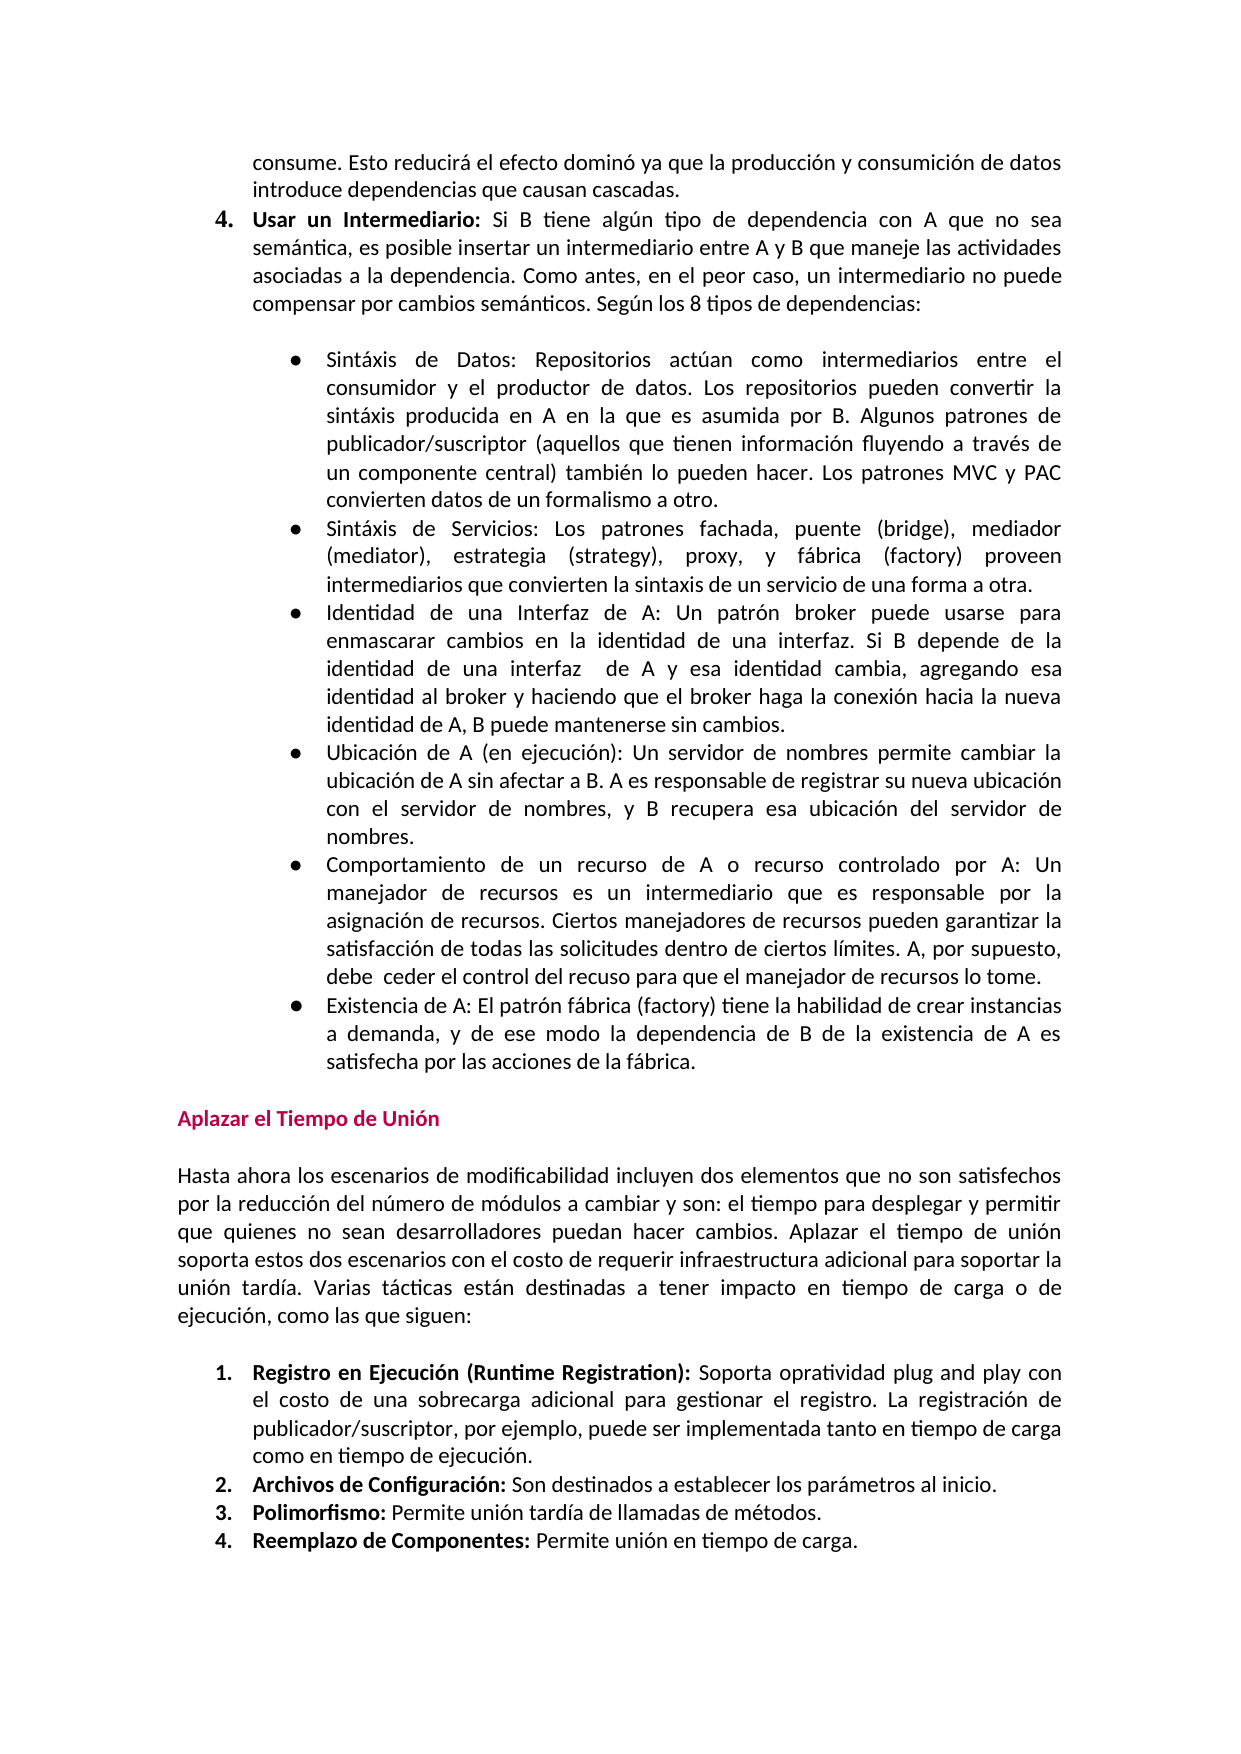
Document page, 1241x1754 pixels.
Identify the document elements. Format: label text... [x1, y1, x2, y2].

list Reemplazo de Componentes: Permite unión en tiempo de carga. [215, 1526, 1063, 1554]
list Archivos de Configuración: Son destinados a establecer los parámetros al inicio. [215, 1470, 1063, 1498]
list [215, 148, 1063, 204]
list Ubicación de A (en ejecución): Un servidor de nombres permite cambiar la ubicación de A sin afectar a B. A es responsable de registrar su nueva ubicación con el servidor de nombres, y B recupera esa ubicación del servidor de nombres. [288, 738, 1063, 850]
list Identidad de una Interfaz de A: Un patrón broker puede usarse para enmascarar cambios en la identidad de una interfaz. Si B depende de la identidad de una interfaz de A y esa identidad cambia, agregando esa identidad al broker y haciendo que el broker haga la conexión hacia la nueva identidad de A, B puede mantenerse sin cambios. [288, 598, 1063, 738]
list Polimorfismo: Permite unión tardía de llamadas de métodos. [215, 1498, 1063, 1526]
text Hasta ahora los escenarios de modificabilidad incluyen dos elementos que no son satisfechos por la reducción del número de módulos a cambiar y son: el tiempo para desplegar y permitir que quienes no sean desarrolladores puedan hacer cambios. Aplazar el tiempo de unión soporta estos dos escenarios con el costo de requerir infraestructura adicional para soportar la unión tardía. Varias tácticas están destinadas a tener impacto en tiempo de carga o de ejecución, como las que siguen: [177, 1161, 1063, 1329]
list Sintáxis de Datos: Repositorios actúan como intermediarios entre el consumidor y el productor de datos. Los repositorios pueden convertir la sintáxis producida en A en la que es asumida por B. Algunos patrones de publicador/suscriptor (aquellos que tienen información fluyendo a través de un componente central) también lo pueden hacer. Los patrones MVC y PAC convierten datos de un formalismo a otro. [288, 346, 1063, 514]
list Usar un Intermediario: Si B tiene algún tipo de dependencia con A que no sea semántica, es posible insertar un intermediario entre A y B que maneje las actividades asociadas a la dependencia. Como antes, en el peor caso, un intermediario no puede compensar por cambios semánticos. Según los 8 tipos de dependencias: [215, 204, 1063, 317]
list Comportamiento de un recurso de A o recurso controlado por A: Un manejador de recursos es un intermediario que es responsable por la asignación de recursos. Ciertos manejadores de recursos pueden garantizar la satisfacción de todas las solicitudes dentro de ciertos límites. A, por supuesto, debe ceder el control del recuso para que el manejador de recursos lo tome. [288, 850, 1063, 990]
text Aplazar el Tiempo de Unión [177, 1104, 1063, 1132]
list Existencia de A: El patrón fábrica (factory) tiene la habilidad de crear instancias a demanda, y de ese modo la dependencia de B de la existencia de A es satisfecha por las acciones de la fábrica. [288, 990, 1063, 1075]
list Registro en Ejecución (Runtime Registration): Soporta opratividad plug and play con el costo de una sobrecarga adicional para gestionar el registro. La registración de publicador/suscriptor, por ejemplo, puede ser implementada tanto en tiempo de carga como en tiempo de ejecución. [215, 1358, 1063, 1470]
list Sintáxis de Servicios: Los patrones fachada, puente (bridge), mediador (mediator), estrategia (strategy), proxy, y fábrica (factory) proveen intermediarios que convierten la sintaxis de un servicio de una forma a otra. [288, 514, 1063, 598]
